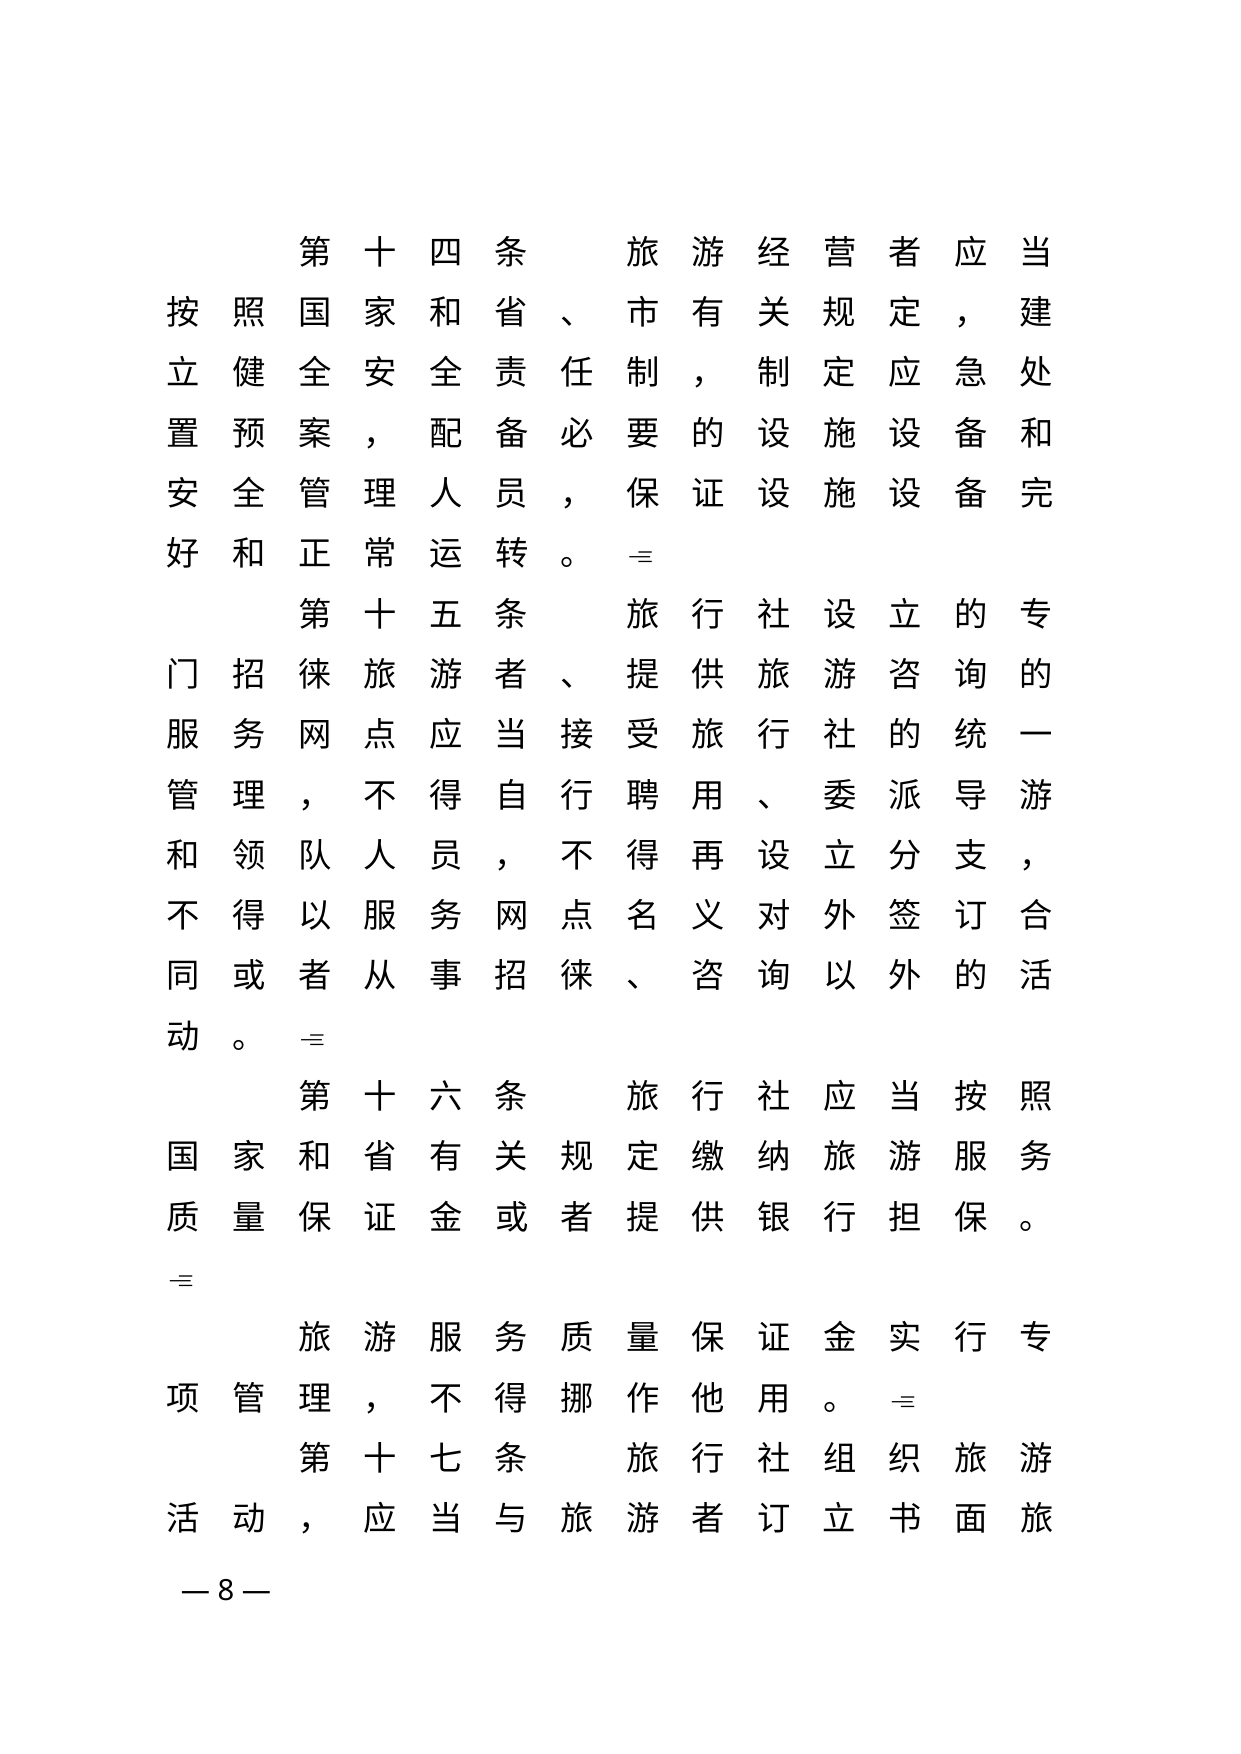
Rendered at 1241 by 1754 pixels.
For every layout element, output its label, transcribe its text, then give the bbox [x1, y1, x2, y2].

text 第十六条 旅行社应当按照国家和省有关规定缴纳旅游服务质量保证金或者提供银行担保。 [167, 1064, 1085, 1305]
text 旅游服务质量保证金实行专项管理，不得挪作他用。 [167, 1305, 1085, 1426]
text 第十四条 旅游经营者应当按照国家和省、市有关规定，建立健全安全责任制，制定应急处置预案，配备必要的设施设备和安全管理人员，保证设施设备完好和正常运转。 [167, 219, 1085, 581]
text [167, 1426, 1085, 1546]
text 第十五条 旅行社设立的专门招徕旅游者、提供旅游咨询的服务网点应当接受旅行社的统一管理，不得自行聘用、委派导游和领队人员，不得再设立分支，不得以服务网点名义对外签订合同或者从事招徕、咨询以外的活动。 [167, 581, 1085, 1064]
